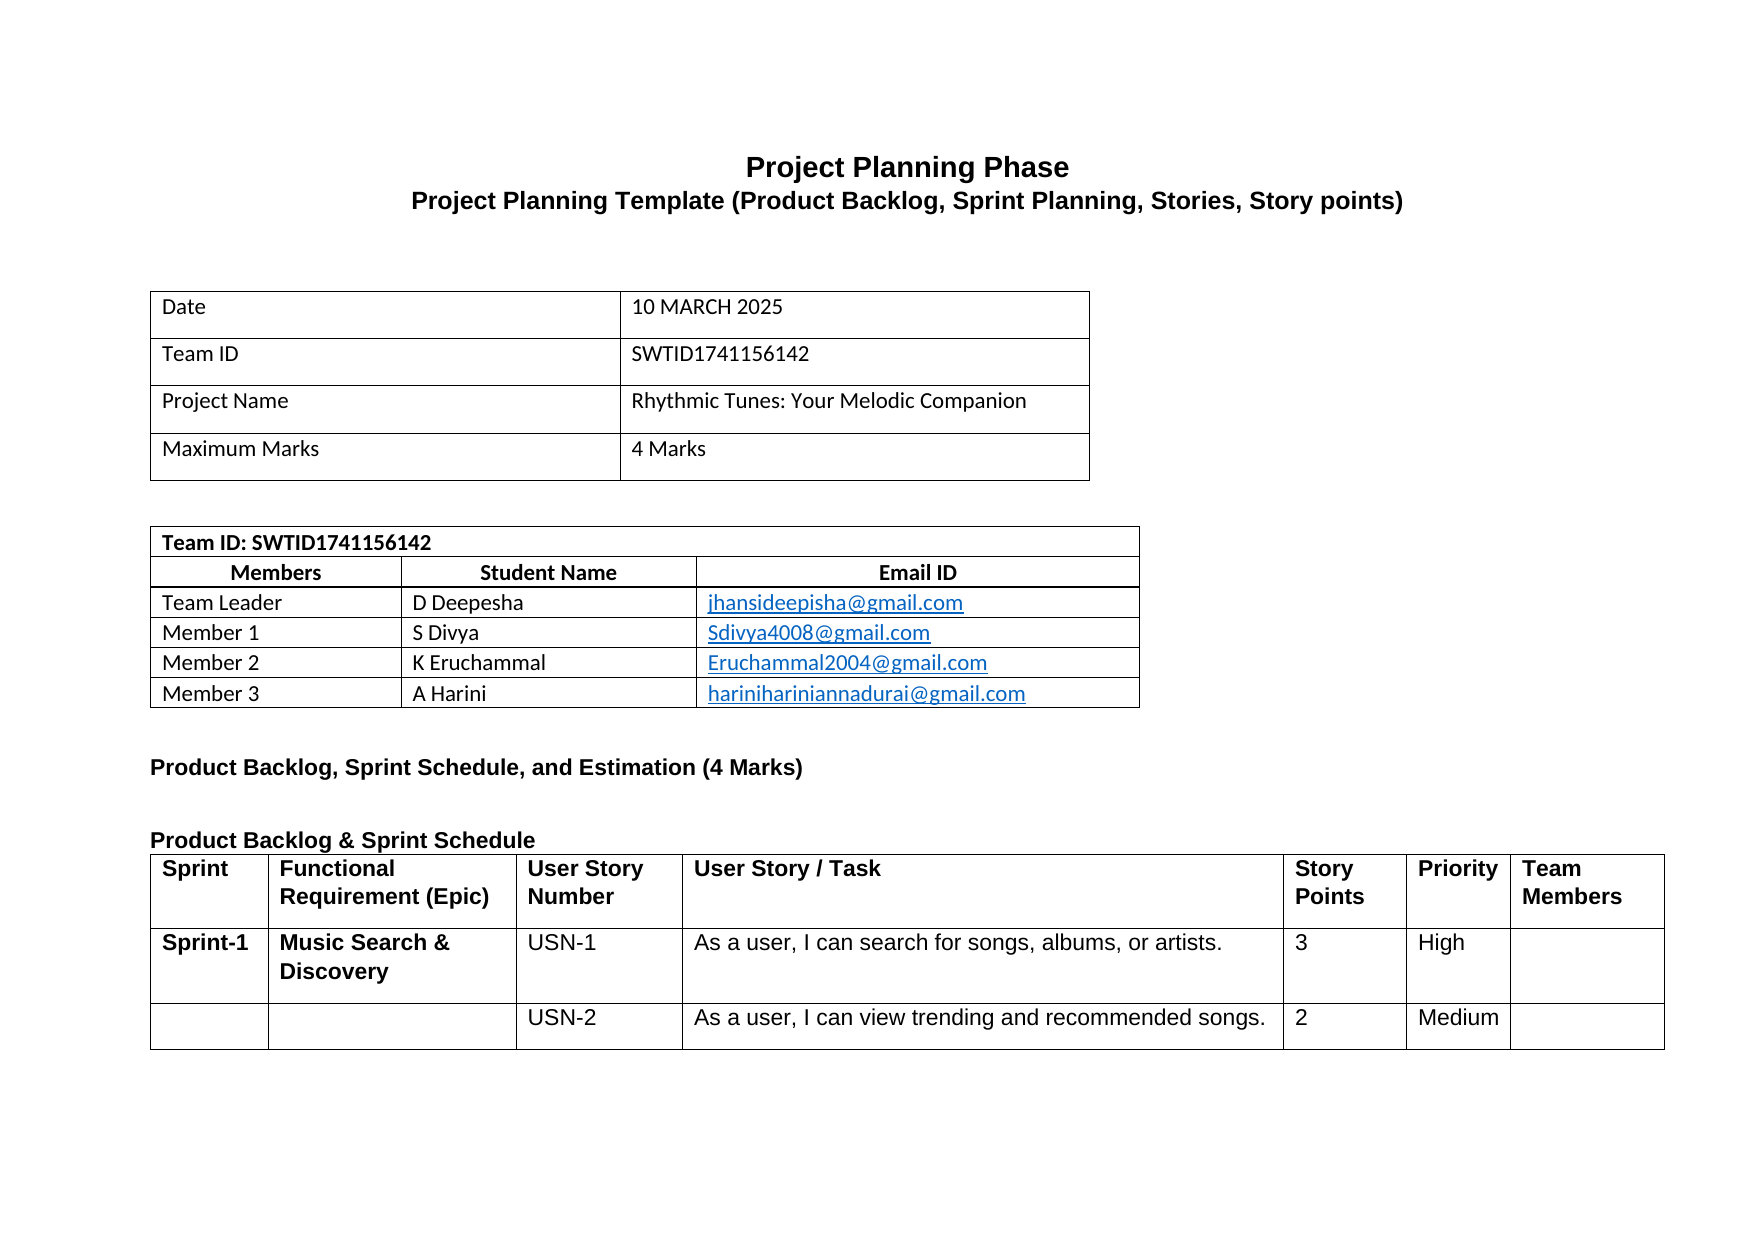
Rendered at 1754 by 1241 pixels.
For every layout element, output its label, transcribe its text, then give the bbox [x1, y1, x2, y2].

table_cell A Harini [402, 678, 696, 707]
table_cell Student Name [402, 557, 696, 586]
table_header Team Members [1511, 855, 1664, 928]
table_cell [269, 1004, 516, 1049]
table_cell USN-2 [517, 1004, 682, 1049]
table_cell SWTID1741156142 [621, 339, 1089, 385]
table_cell [1511, 1004, 1664, 1049]
table_cell USN-1 [517, 929, 682, 1003]
table_cell Eruchammal2004@gmail.com [697, 648, 1139, 677]
table_cell Sdivya4008@gmail.com [697, 618, 1139, 647]
table_header Story Points [1284, 855, 1406, 928]
table_cell jhansideepisha@gmail.com [697, 588, 1139, 617]
table_cell Sprint-1 [151, 929, 268, 1003]
table_cell [1511, 929, 1664, 1003]
table_cell Member 1 [151, 618, 401, 647]
table_header Team ID: SWTID1741156142 [151, 527, 1139, 556]
table_cell Member 3 [151, 678, 401, 707]
table_cell Members [151, 557, 401, 586]
text Project Planning Template (Product Backlog, Sprint Planning, Stories, Story points) [150, 186, 1665, 215]
table_cell High [1407, 929, 1510, 1003]
table_cell D Deepesha [402, 588, 696, 617]
table_cell Email ID [697, 557, 1139, 586]
table_cell As a user, I can search for songs, albums, or artists. [683, 929, 1283, 1003]
table_cell 3 [1284, 929, 1406, 1003]
table_cell K Eruchammal [402, 648, 696, 677]
table_header Sprint [151, 855, 268, 928]
table_header Date [151, 292, 620, 338]
table_cell As a user, I can view trending and recommended songs. [683, 1004, 1283, 1049]
table_cell Rhythmic Tunes: Your Melodic Companion [621, 386, 1089, 433]
table_cell harinihariniannadurai@gmail.com [697, 678, 1139, 707]
table_cell Medium [1407, 1004, 1510, 1049]
table_cell Member 2 [151, 648, 401, 677]
table_cell Team ID [151, 339, 620, 385]
text Project Planning Phase [150, 150, 1665, 183]
table_cell 2 [1284, 1004, 1406, 1049]
table_cell S Divya [402, 618, 696, 647]
table_cell Project Name [151, 386, 620, 433]
text Product Backlog & Sprint Schedule [150, 827, 1665, 854]
table_header User Story Number [517, 855, 682, 928]
table_cell Music Search & Discovery [269, 929, 516, 1003]
table_cell [151, 1004, 268, 1049]
text Product Backlog, Sprint Schedule, and Estimation (4 Marks) [150, 753, 1665, 780]
table_cell 4 Marks [621, 434, 1089, 480]
table_header 10 MARCH 2025 [621, 292, 1089, 338]
table_cell Maximum Marks [151, 434, 620, 480]
table_header Functional Requirement (Epic) [269, 855, 516, 928]
table_header User Story / Task [683, 855, 1283, 928]
table_cell Team Leader [151, 588, 401, 617]
table_header Priority [1407, 855, 1510, 928]
